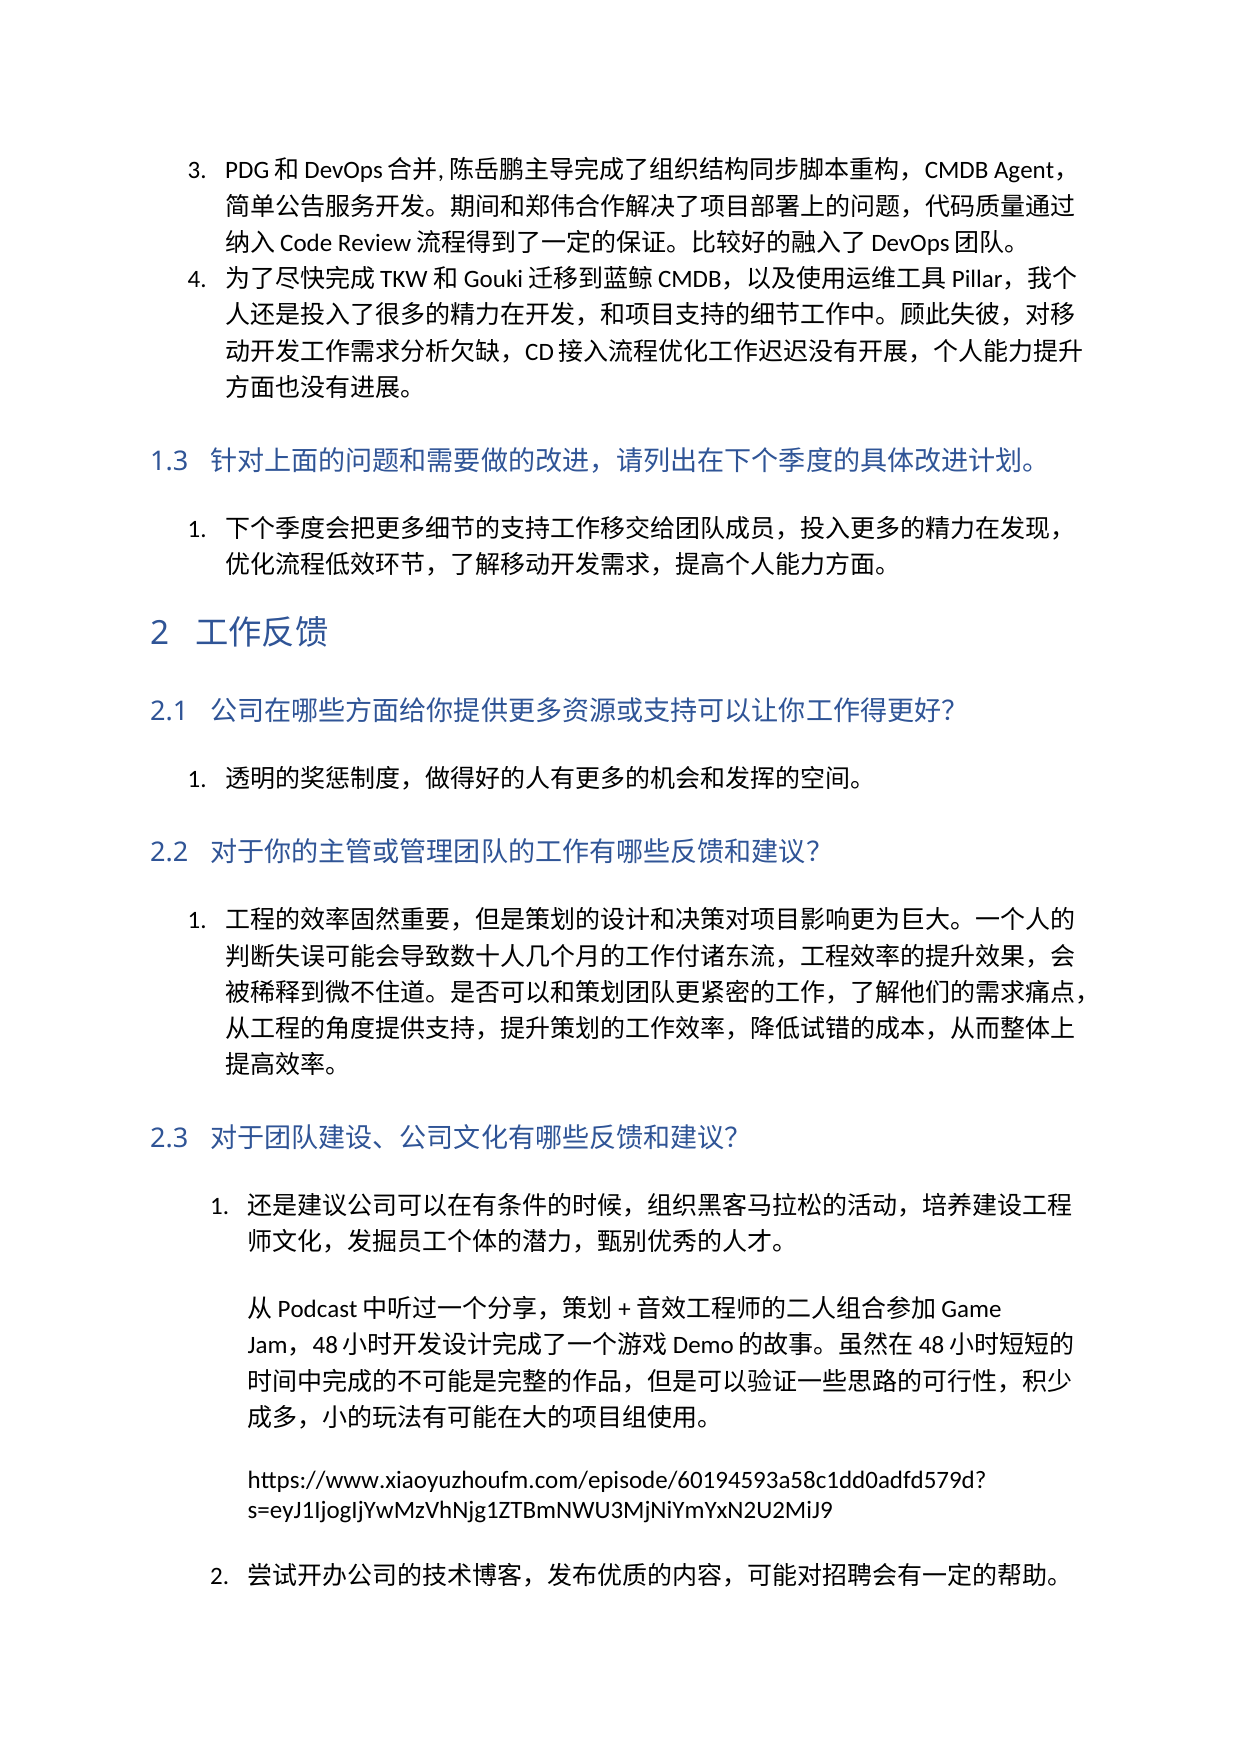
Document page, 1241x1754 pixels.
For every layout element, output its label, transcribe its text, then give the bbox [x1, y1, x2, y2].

subtitle 对于你的主管或管理团队的工作有哪些反馈和建议？ [150, 830, 1090, 869]
list https://www.xiaoyuzhoufm.com/episode/60194593a58c1dd0adfd579d?s=eyJ1IjogIjYwMzVhNjg1ZTBmNWU3MjNiYmYxN2U2MiJ9 [247, 1464, 1090, 1525]
list 从Podcast中听过一个分享，策划 + 音效工程师的二人组合参加Game Jam，48小时开发设计完成了一个游戏Demo的故事。虽然在48小时短短的时间中完成的不可能是完整的作品，但是可以验证一些思路的可行性，积少成多，小的玩法有可能在大的项目组使用。 [247, 1288, 1090, 1433]
subtitle 对于团队建设、公司文化有哪些反馈和建议？ [150, 1116, 1090, 1155]
list 为了尽快完成TKW 和 Gouki迁移到蓝鲸CMDB，以及使用运维工具Pillar，我个人还是投入了很多的精力在开发，和项目支持的细节工作中。顾此失彼，对移动开发工作需求分析欠缺，CD接入流程优化工作迟迟没有开展，个人能力提升方面也没有进展。 [187, 259, 1090, 404]
list 工程的效率固然重要，但是策划的设计和决策对项目影响更为巨大。一个人的判断失误可能会导致数十人几个月的工作付诸东流，工程效率的提升效果，会被稀释到微不住道。是否可以和策划团队更紧密的工作，了解他们的需求痛点，从工程的角度提供支持，提升策划的工作效率，降低试错的成本，从而整体上提高效率。 [187, 900, 1090, 1081]
subtitle 公司在哪些方面给你提供更多资源或支持可以让你工作得更好？ [150, 689, 1090, 728]
subtitle 针对上面的问题和需要做的改进，请列出在下个季度的具体改进计划。 [150, 438, 1090, 478]
list 尝试开办公司的技术博客，发布优质的内容，可能对招聘会有一定的帮助。 [210, 1556, 1090, 1592]
subtitle 工作反馈 [150, 606, 1090, 654]
list PDG和DevOps合并, 陈岳鹏主导完成了组织结构同步脚本重构，CMDB Agent，简单公告服务开发。期间和郑伟合作解决了项目部署上的问题，代码质量通过纳入Code Review流程得到了一定的保证。比较好的融入了DevOps团队。 [187, 150, 1090, 259]
list 还是建议公司可以在有条件的时候，组织黑客马拉松的活动，培养建设工程师文化，发掘员工个体的潜力，甄别优秀的人才。 [210, 1186, 1090, 1258]
list 下个季度会把更多细节的支持工作移交给团队成员，投入更多的精力在发现，优化流程低效环节，了解移动开发需求，提高个人能力方面。 [187, 508, 1090, 581]
list 透明的奖惩制度，做得好的人有更多的机会和发挥的空间。 [187, 759, 1090, 795]
